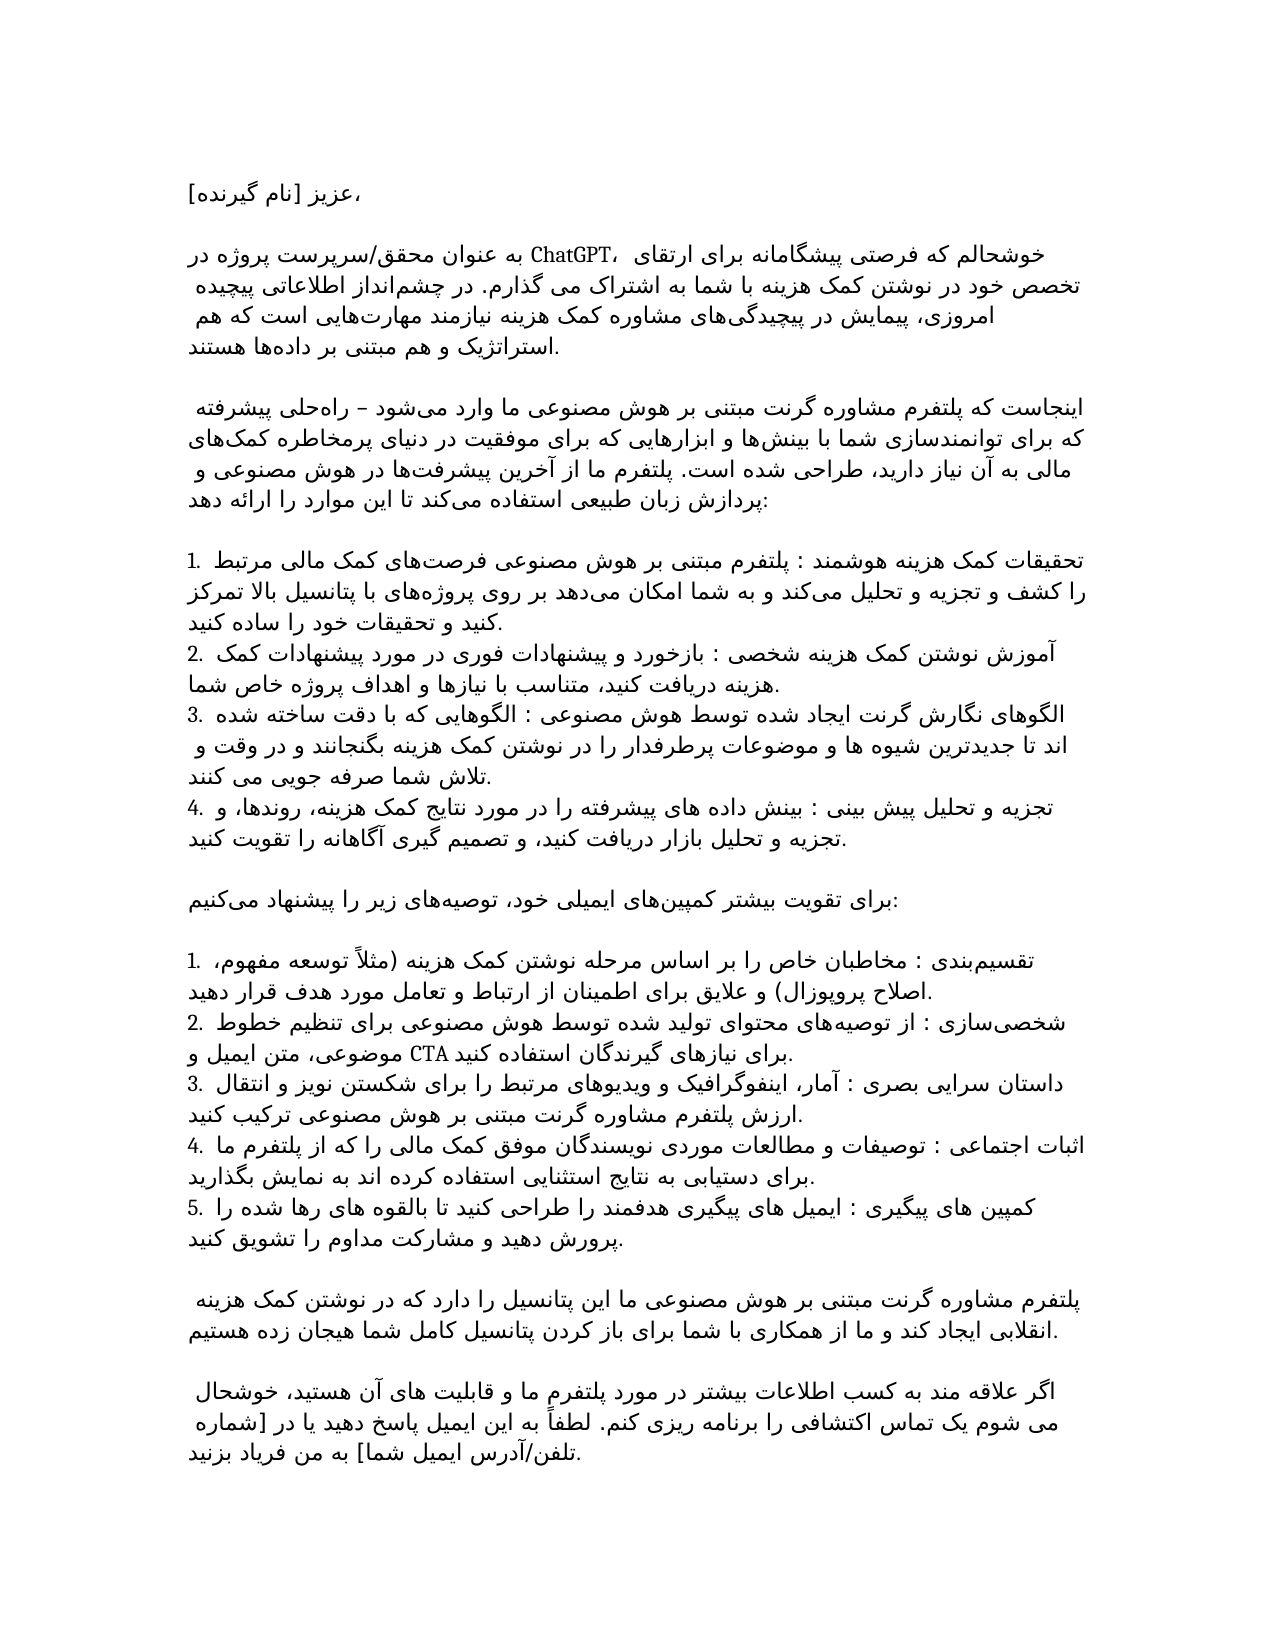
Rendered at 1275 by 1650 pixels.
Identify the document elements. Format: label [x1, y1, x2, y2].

text [187, 150, 1087, 1496]
